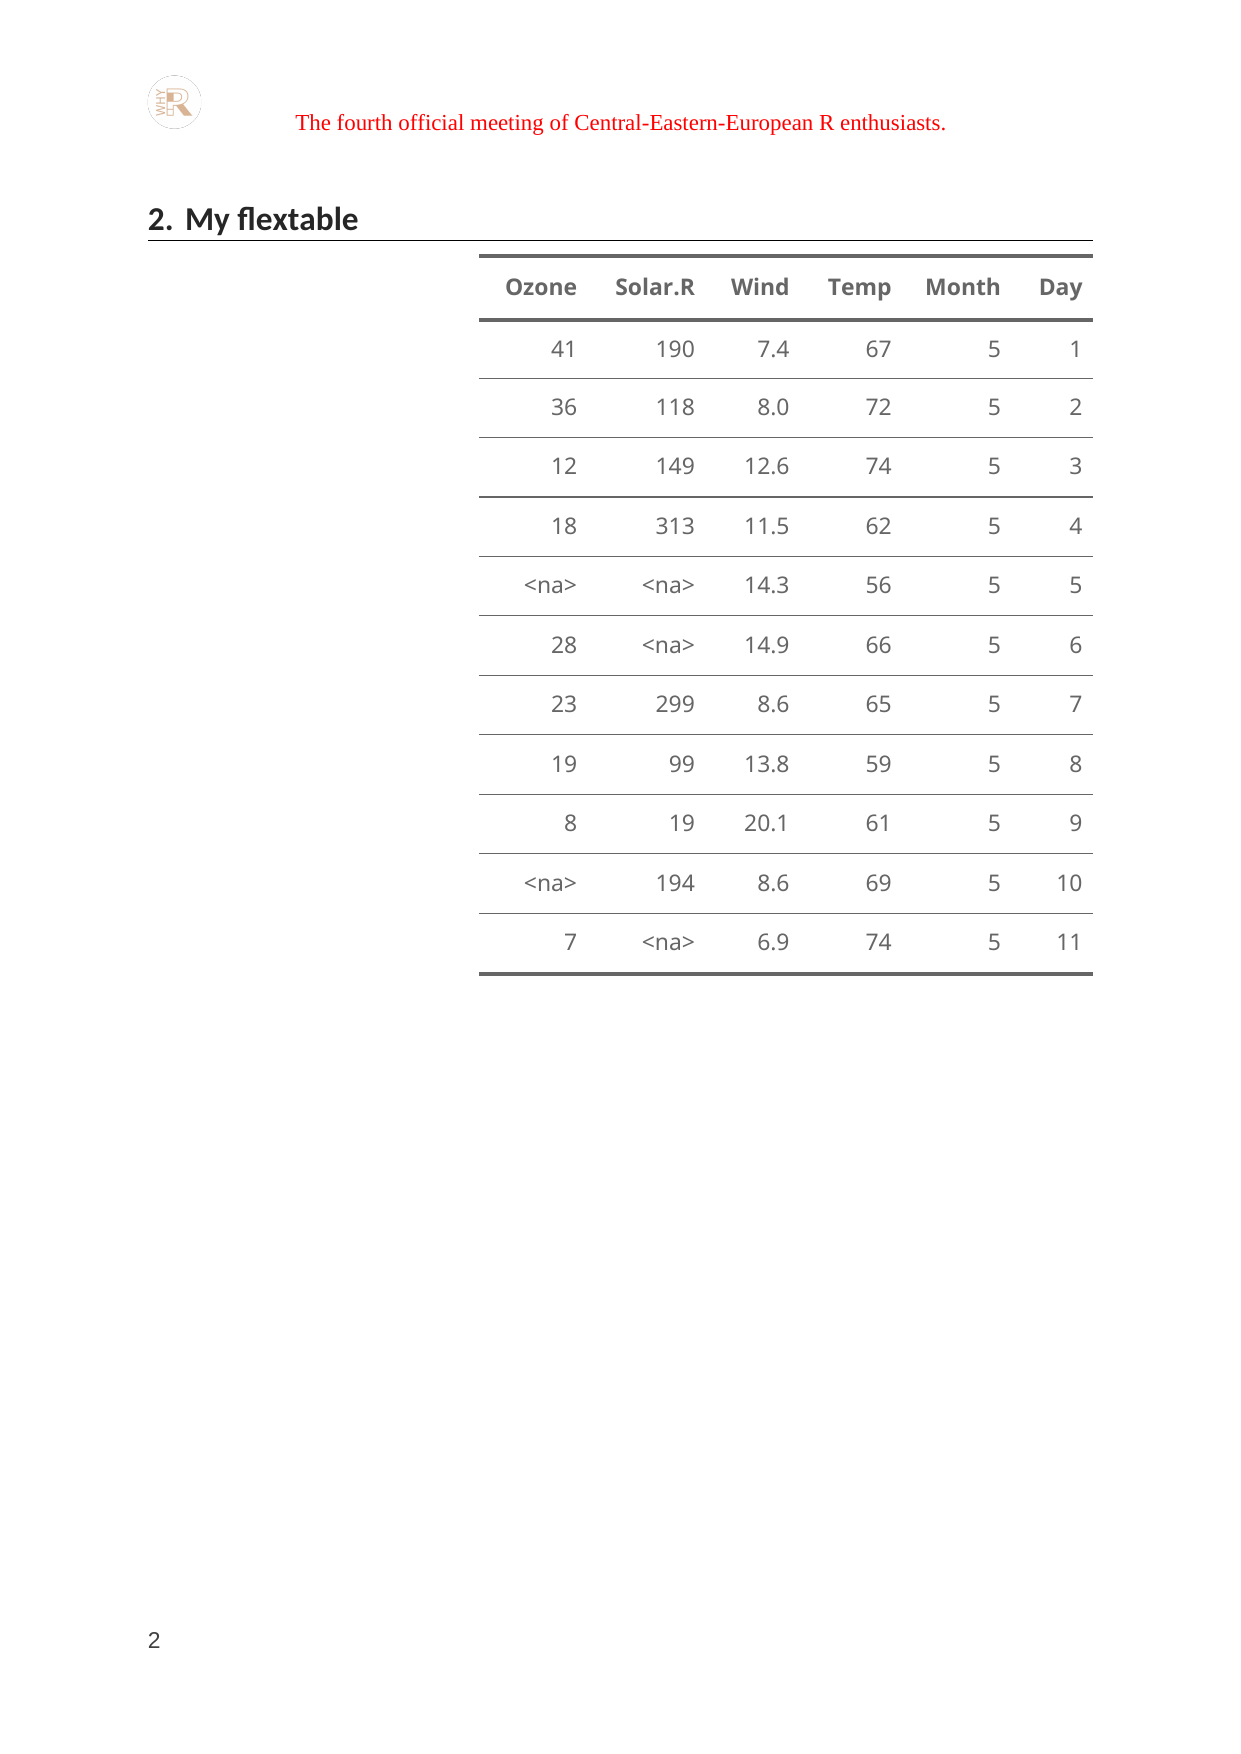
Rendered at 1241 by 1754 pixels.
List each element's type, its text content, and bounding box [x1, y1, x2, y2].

table_cell 72 [800, 379, 902, 437]
table_cell 19 [479, 735, 587, 794]
table_cell 194 [587, 854, 705, 913]
table_cell 2 [1011, 379, 1093, 437]
table_cell <na> [587, 616, 705, 675]
table_cell 5 [902, 854, 1011, 913]
picture [147, 73, 202, 131]
table_cell 65 [800, 676, 902, 734]
table_cell 1 [1011, 322, 1093, 377]
table_cell 3 [1011, 438, 1093, 496]
table_cell 99 [587, 735, 705, 794]
table_cell 5 [902, 914, 1011, 972]
table_cell 5 [902, 498, 1011, 556]
table_cell 5 [902, 379, 1011, 437]
table_cell 5 [902, 438, 1011, 496]
table_cell 18 [479, 498, 587, 556]
table_cell 8.6 [705, 676, 800, 734]
table_cell 41 [479, 322, 587, 377]
table_cell 36 [479, 379, 587, 437]
table_cell 14.3 [705, 557, 800, 615]
table_cell 5 [902, 616, 1011, 675]
table_cell <na> [587, 557, 705, 615]
table_cell 313 [587, 498, 705, 556]
table_cell <na> [479, 854, 587, 913]
table_cell 4 [1011, 498, 1093, 556]
table_header Temp [800, 258, 902, 318]
table_cell 13.8 [705, 735, 800, 794]
table_cell 56 [800, 557, 902, 615]
table_cell 8.0 [705, 379, 800, 437]
table_header Month [902, 258, 1011, 318]
table_cell 61 [800, 795, 902, 853]
table_cell 74 [800, 438, 902, 496]
table_cell 190 [587, 322, 705, 377]
table_cell 74 [800, 914, 902, 972]
table_cell 67 [800, 322, 902, 377]
table_cell <na> [587, 914, 705, 972]
table_cell 66 [800, 616, 902, 675]
table_cell 12.6 [705, 438, 800, 496]
subtitle My flextable [148, 198, 1093, 240]
table_cell 11.5 [705, 498, 800, 556]
table_cell 19 [587, 795, 705, 853]
table_cell 7.4 [705, 322, 800, 377]
table_cell 8 [1011, 735, 1093, 794]
table_cell 11 [1011, 914, 1093, 972]
table_header Day [1011, 258, 1093, 318]
table_header Ozone [479, 258, 587, 318]
table_cell 8.6 [705, 854, 800, 913]
table_cell 23 [479, 676, 587, 734]
table_cell 5 [902, 557, 1011, 615]
table_header Solar.R [587, 258, 705, 318]
table_cell 5 [902, 735, 1011, 794]
table_cell 6 [1011, 616, 1093, 675]
table_cell 5 [902, 676, 1011, 734]
table_cell 9 [1011, 795, 1093, 853]
table_cell 149 [587, 438, 705, 496]
table_cell 62 [800, 498, 902, 556]
table_cell 8 [479, 795, 587, 853]
table_cell 7 [1011, 676, 1093, 734]
table_header Wind [705, 258, 800, 318]
table_cell 28 [479, 616, 587, 675]
table_cell 299 [587, 676, 705, 734]
table_cell 59 [800, 735, 902, 794]
table_cell 20.1 [705, 795, 800, 853]
table_cell 6.9 [705, 914, 800, 972]
table_cell <na> [479, 557, 587, 615]
table_cell 12 [479, 438, 587, 496]
table_cell 69 [800, 854, 902, 913]
table_cell 118 [587, 379, 705, 437]
table_cell 7 [479, 914, 587, 972]
table_cell 14.9 [705, 616, 800, 675]
table_cell 10 [1011, 854, 1093, 913]
table_cell 5 [902, 322, 1011, 377]
table_cell 5 [1011, 557, 1093, 615]
table_cell 5 [902, 795, 1011, 853]
